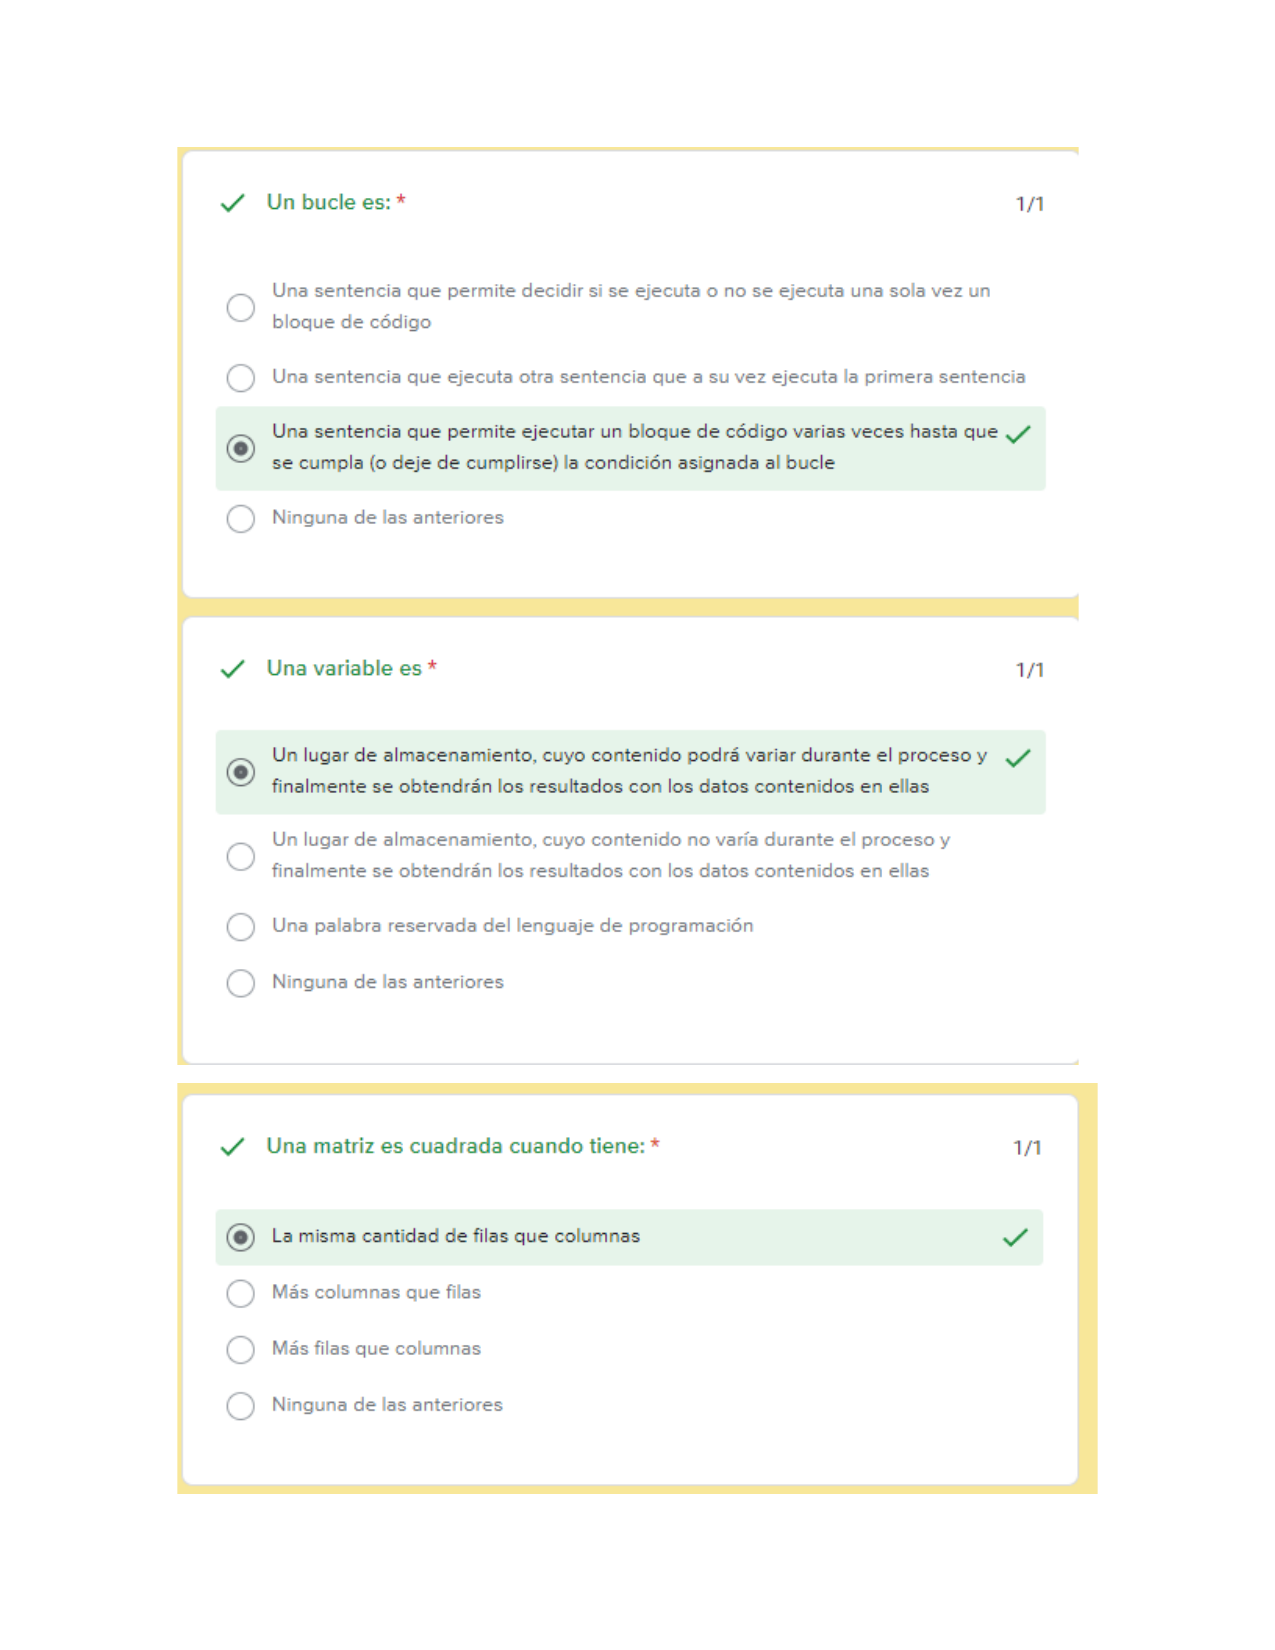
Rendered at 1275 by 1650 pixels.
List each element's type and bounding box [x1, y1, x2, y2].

picture [177, 147, 1079, 1065]
picture [177, 1083, 1098, 1494]
